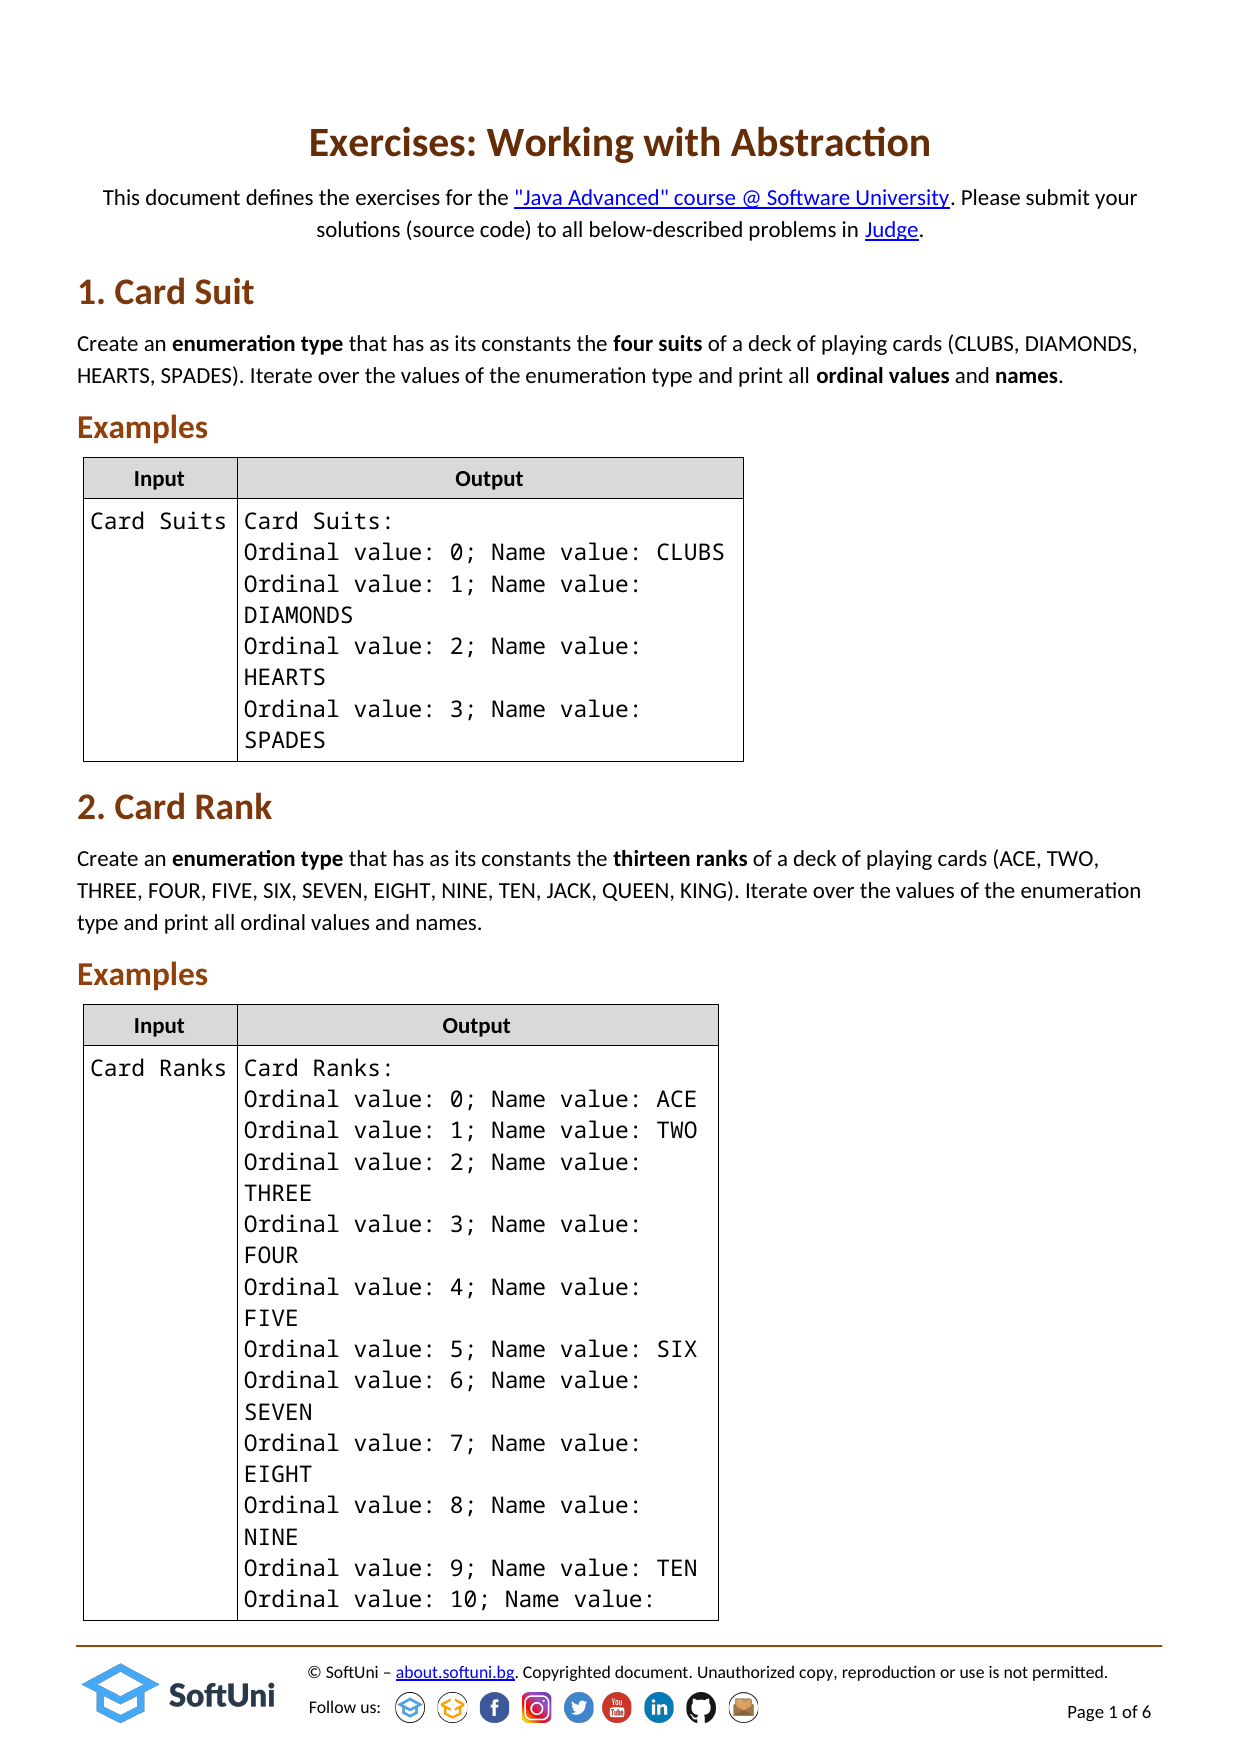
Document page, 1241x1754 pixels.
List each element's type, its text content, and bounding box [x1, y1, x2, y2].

subtitle Card Rank [77, 783, 1163, 829]
picture [665, 1692, 674, 1701]
table_header Output [238, 1005, 718, 1045]
text This document defines the exercises for the "Java Advanced" course @ Software University. Please submit your solutions (source code) to all below-described problems in Judge. [77, 183, 1163, 243]
picture [658, 1705, 667, 1714]
picture [395, 1692, 425, 1723]
table_header Input [84, 1005, 237, 1045]
picture [665, 1714, 674, 1723]
table_cell Card Suits: Ordinal value: 0; Name value: CLUBS Ordinal value: 1; Name value: DIAMONDS Ordinal value: 2; Name value: HEARTS Ordinal value: 3; Name value: SPADES [238, 499, 743, 761]
table_cell Card Ranks [84, 1046, 237, 1620]
subtitle Exercises: Working with Abstraction [77, 116, 1163, 167]
table_cell Card Suits [84, 499, 237, 761]
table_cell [238, 1046, 718, 1620]
subtitle Examples [77, 953, 1163, 994]
subtitle Examples [77, 406, 1163, 447]
picture [686, 1692, 716, 1723]
picture [479, 1692, 510, 1723]
table_header Input [84, 458, 237, 498]
subtitle Card Suit [77, 268, 1163, 314]
picture [564, 1692, 594, 1723]
text Create an enumeration type that has as its constants the four suits of a deck of playing cards (CLUBS, DIAMONDS, HEARTS, SPADES). Iterate over the values of the enumeration type and print all ordinal values and names. [77, 329, 1163, 389]
picture [728, 1692, 759, 1723]
text Create an enumeration type that has as its constants the thirteen ranks of a deck of playing cards (ACE, TWO, THREE, FOUR, FIVE, SIX, SEVEN, EIGHT, NINE, TEN, JACK, QUEEN, KING). Iterate over the values of the enumeration type and print all ordinal values and names. [77, 844, 1163, 936]
picture [644, 1692, 653, 1701]
picture [644, 1714, 653, 1723]
picture [522, 1692, 552, 1723]
picture [75, 1658, 281, 1729]
picture [602, 1692, 632, 1723]
table_header Output [238, 458, 743, 498]
picture [437, 1692, 468, 1723]
